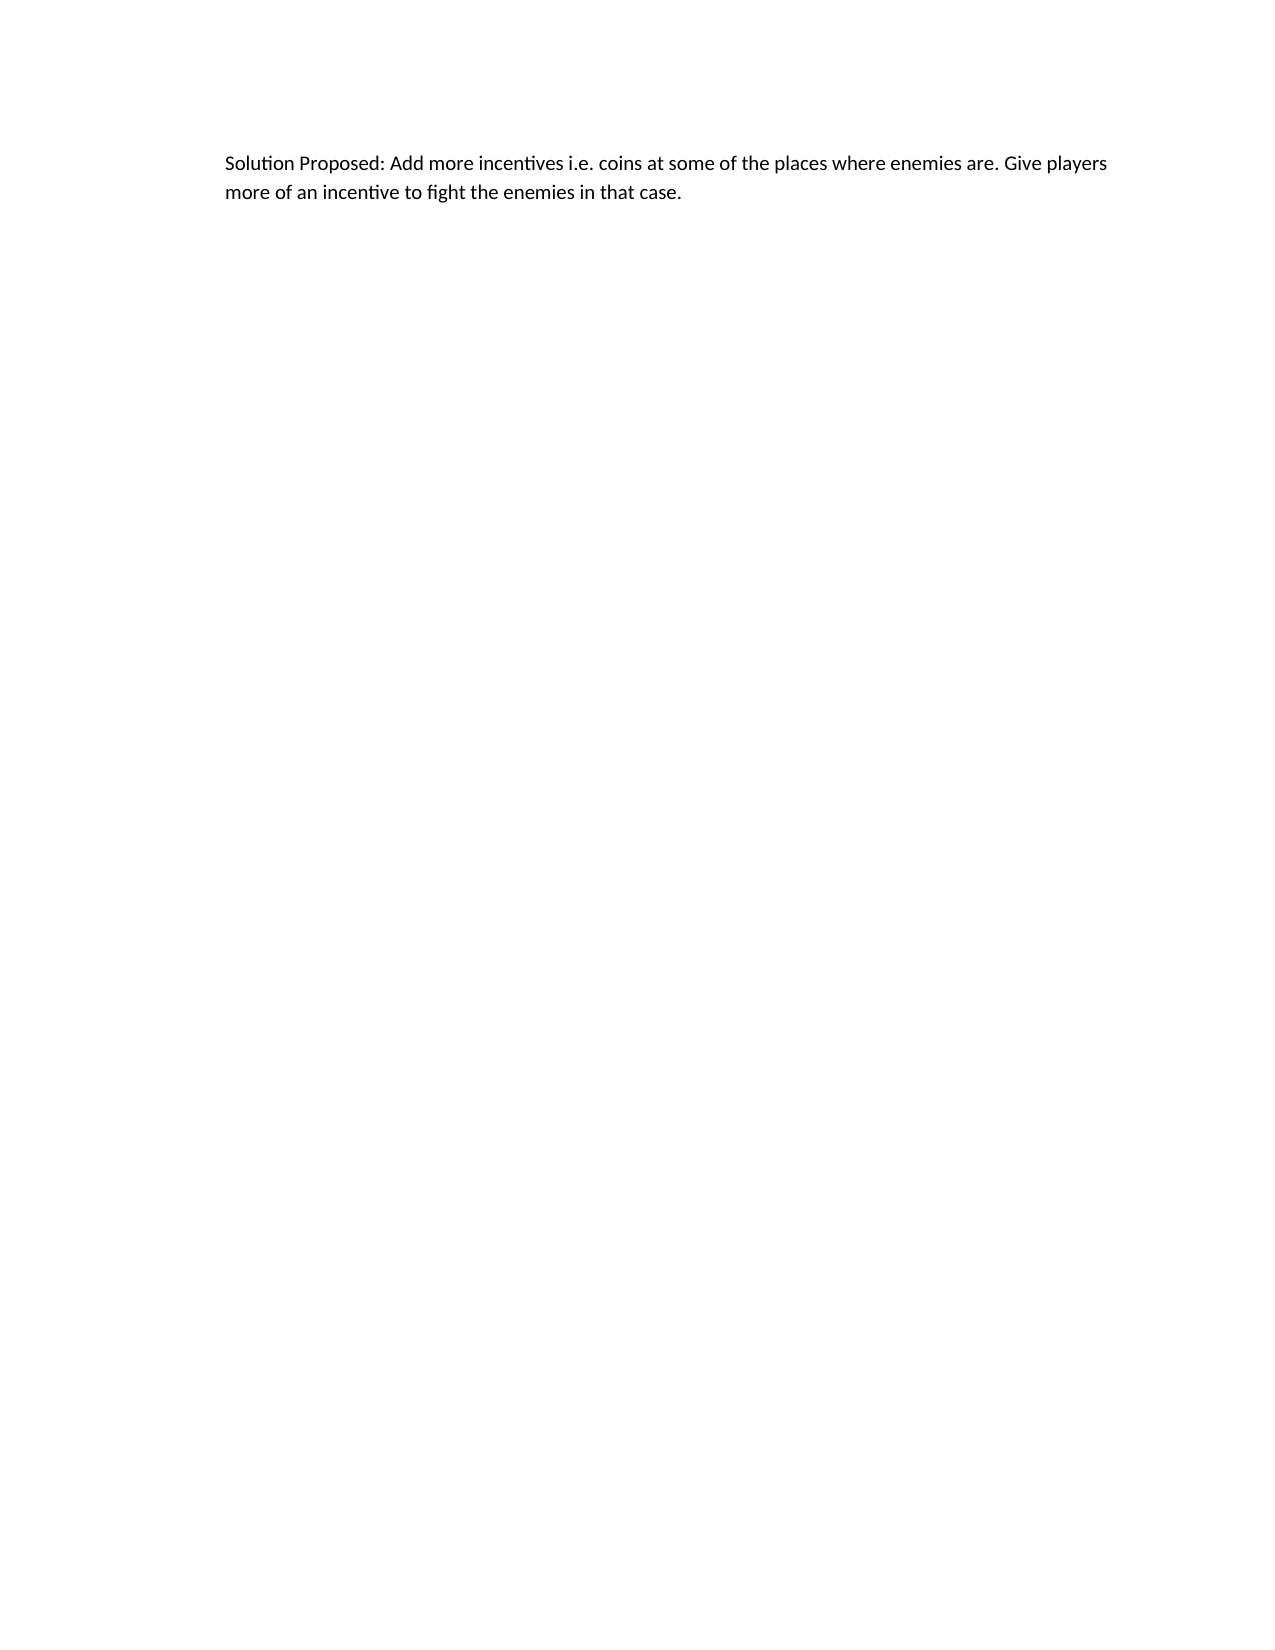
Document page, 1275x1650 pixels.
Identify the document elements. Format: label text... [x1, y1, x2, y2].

text Solution Proposed: Add more incentives i.e. coins at some of the places where enemies are. Give players more of an incentive to fight the enemies in that case. [225, 150, 1125, 204]
